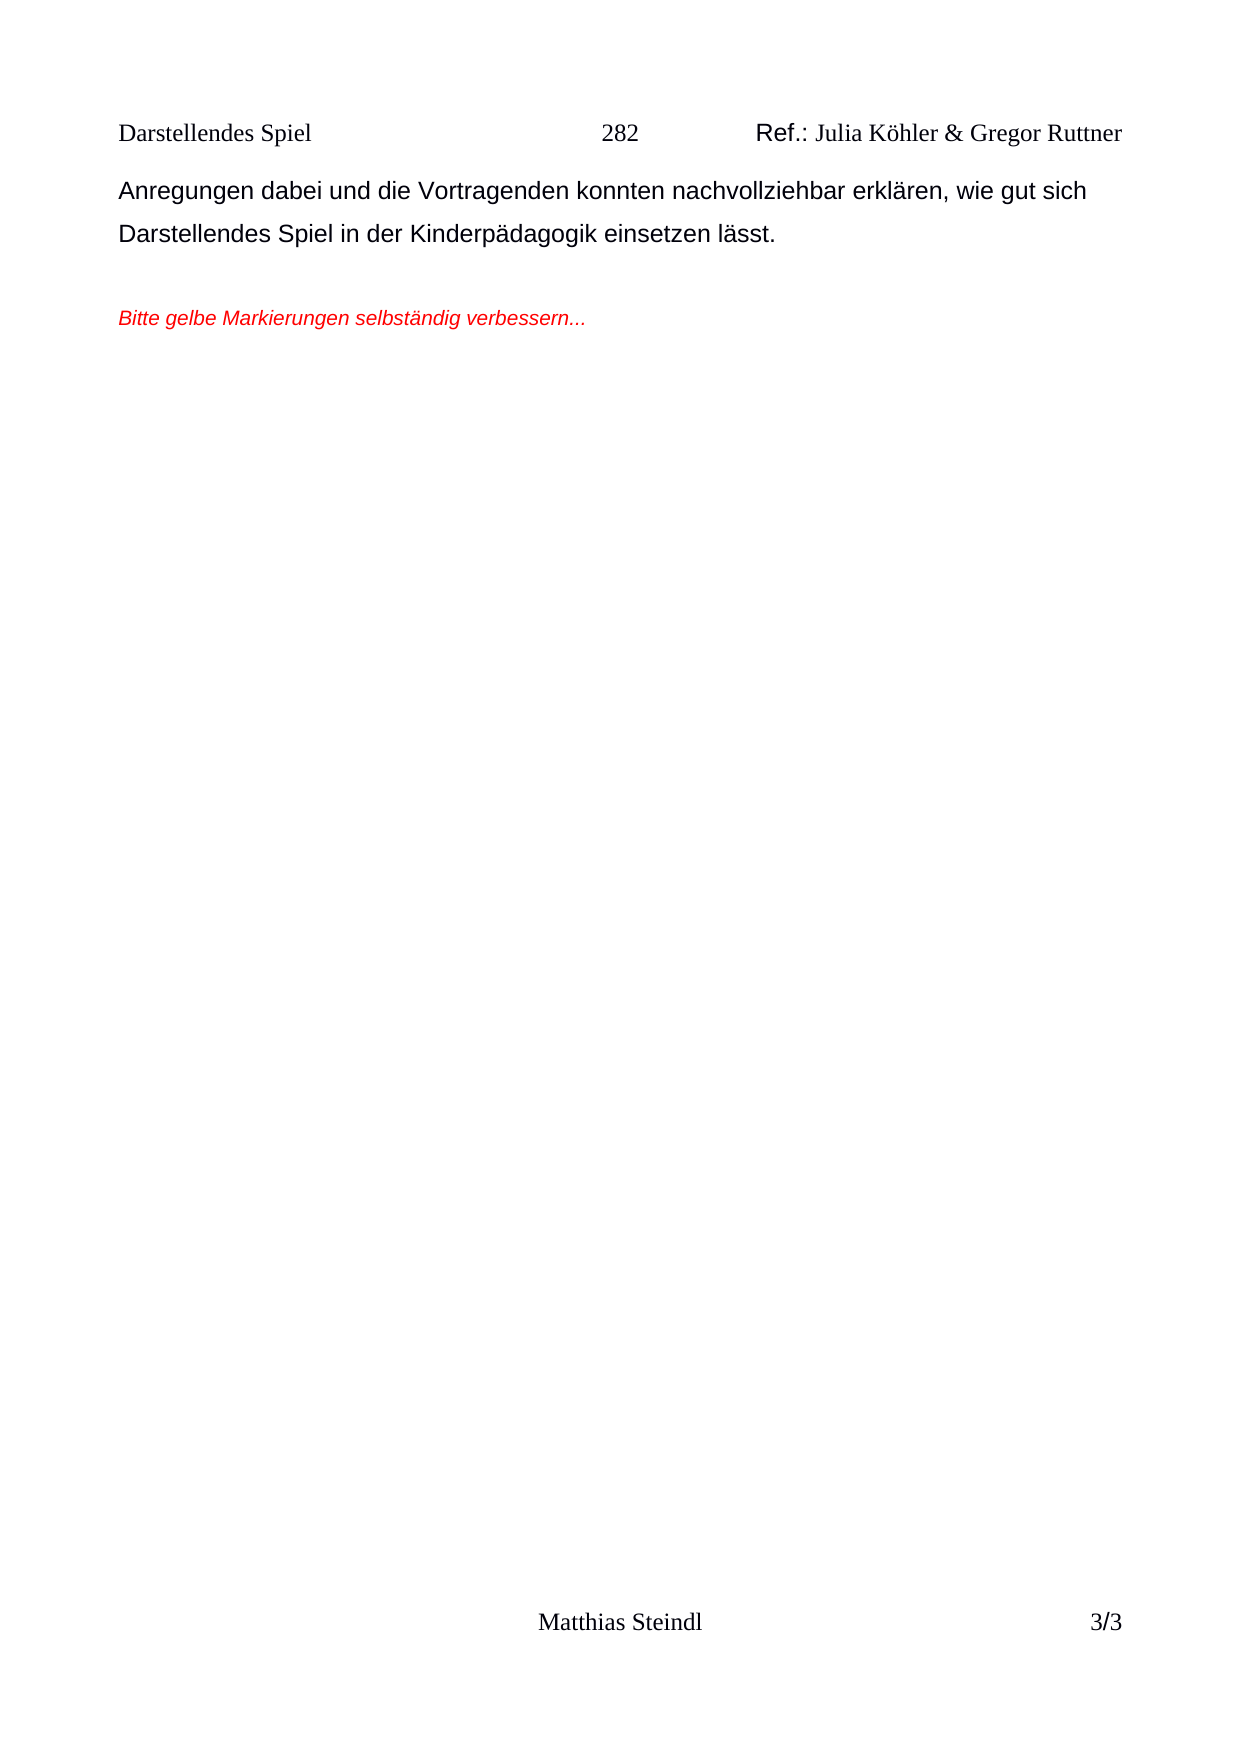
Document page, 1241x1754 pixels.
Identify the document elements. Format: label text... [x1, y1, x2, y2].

text Bitte gelbe Markierungen selbständig verbessern... [118, 306, 1122, 330]
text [118, 176, 1122, 248]
